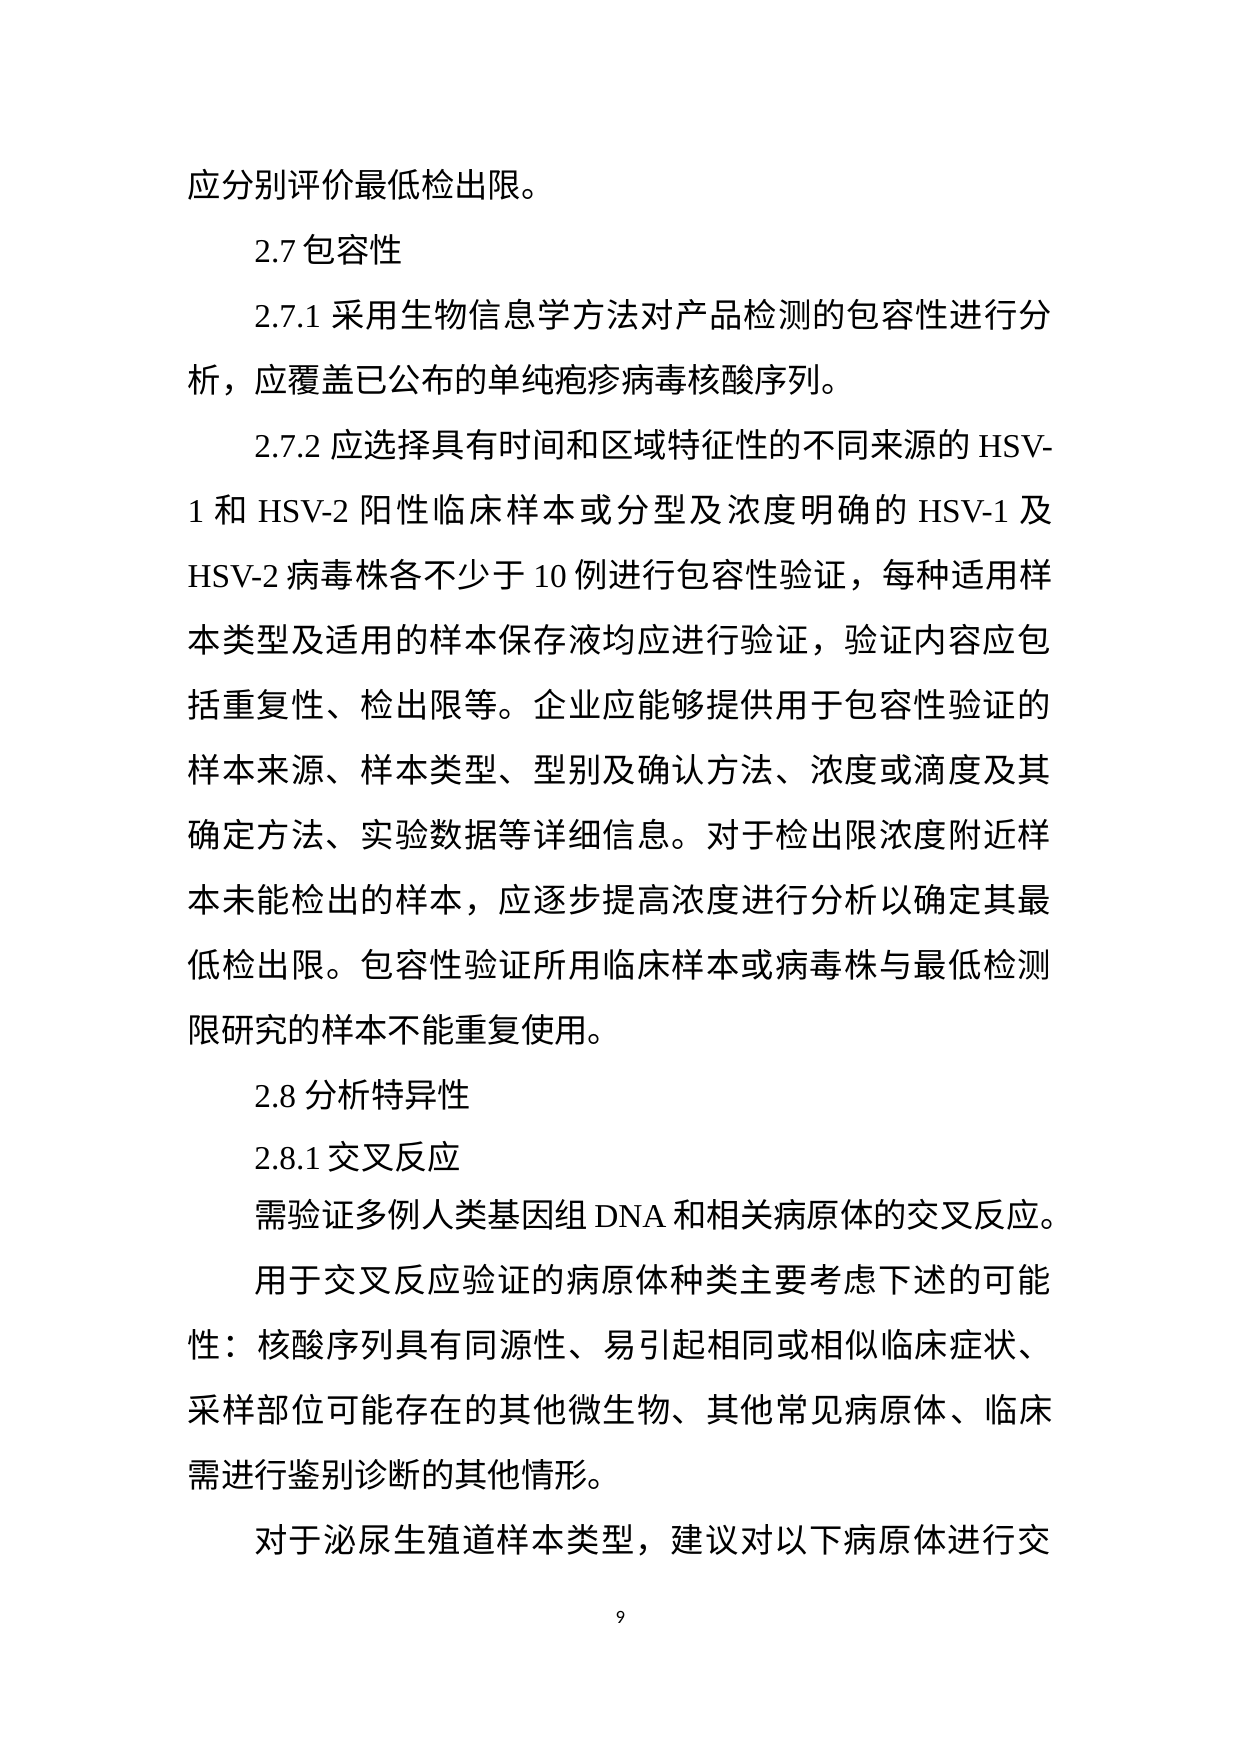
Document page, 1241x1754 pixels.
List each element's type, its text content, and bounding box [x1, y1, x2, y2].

text 2.7包容性 [187, 216, 1053, 281]
text 用于交叉反应验证的病原体种类主要考虑下述的可能性：核酸序列具有同源性、易引起相同或相似临床症状、采样部位可能存在的其他微生物、其他常见病原体、临床需进行鉴别诊断的其他情形。 [187, 1245, 1053, 1505]
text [187, 1505, 1053, 1570]
text 2.8 分析特异性 [187, 1061, 1053, 1126]
text 2.7.1 采用生物信息学方法对产品检测的包容性进行分析，应覆盖已公布的单纯疱疹病毒核酸序列。 [187, 281, 1053, 411]
text 2.7.2 应选择具有时间和区域特征性的不同来源的HSV-1和HSV-2阳性临床样本或分型及浓度明确的HSV-1及HSV-2病毒株各不少于10例进行包容性验证，每种适用样本类型及适用的样本保存液均应进行验证，验证内容应包括重复性、检出限等。企业应能够提供用于包容性验证的样本来源、样本类型、型别及确认方法、浓度或滴度及其确定方法、实验数据等详细信息。对于检出限浓度附近样本未能检出的样本，应逐步提高浓度进行分析以确定其最低检出限。包容性验证所用临床样本或病毒株与最低检测限研究的样本不能重复使用。 [187, 411, 1053, 1061]
text 2.8.1交叉反应 [187, 1126, 1053, 1180]
text 需验证多例人类基因组DNA和相关病原体的交叉反应。 [187, 1180, 1053, 1245]
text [187, 151, 1053, 216]
